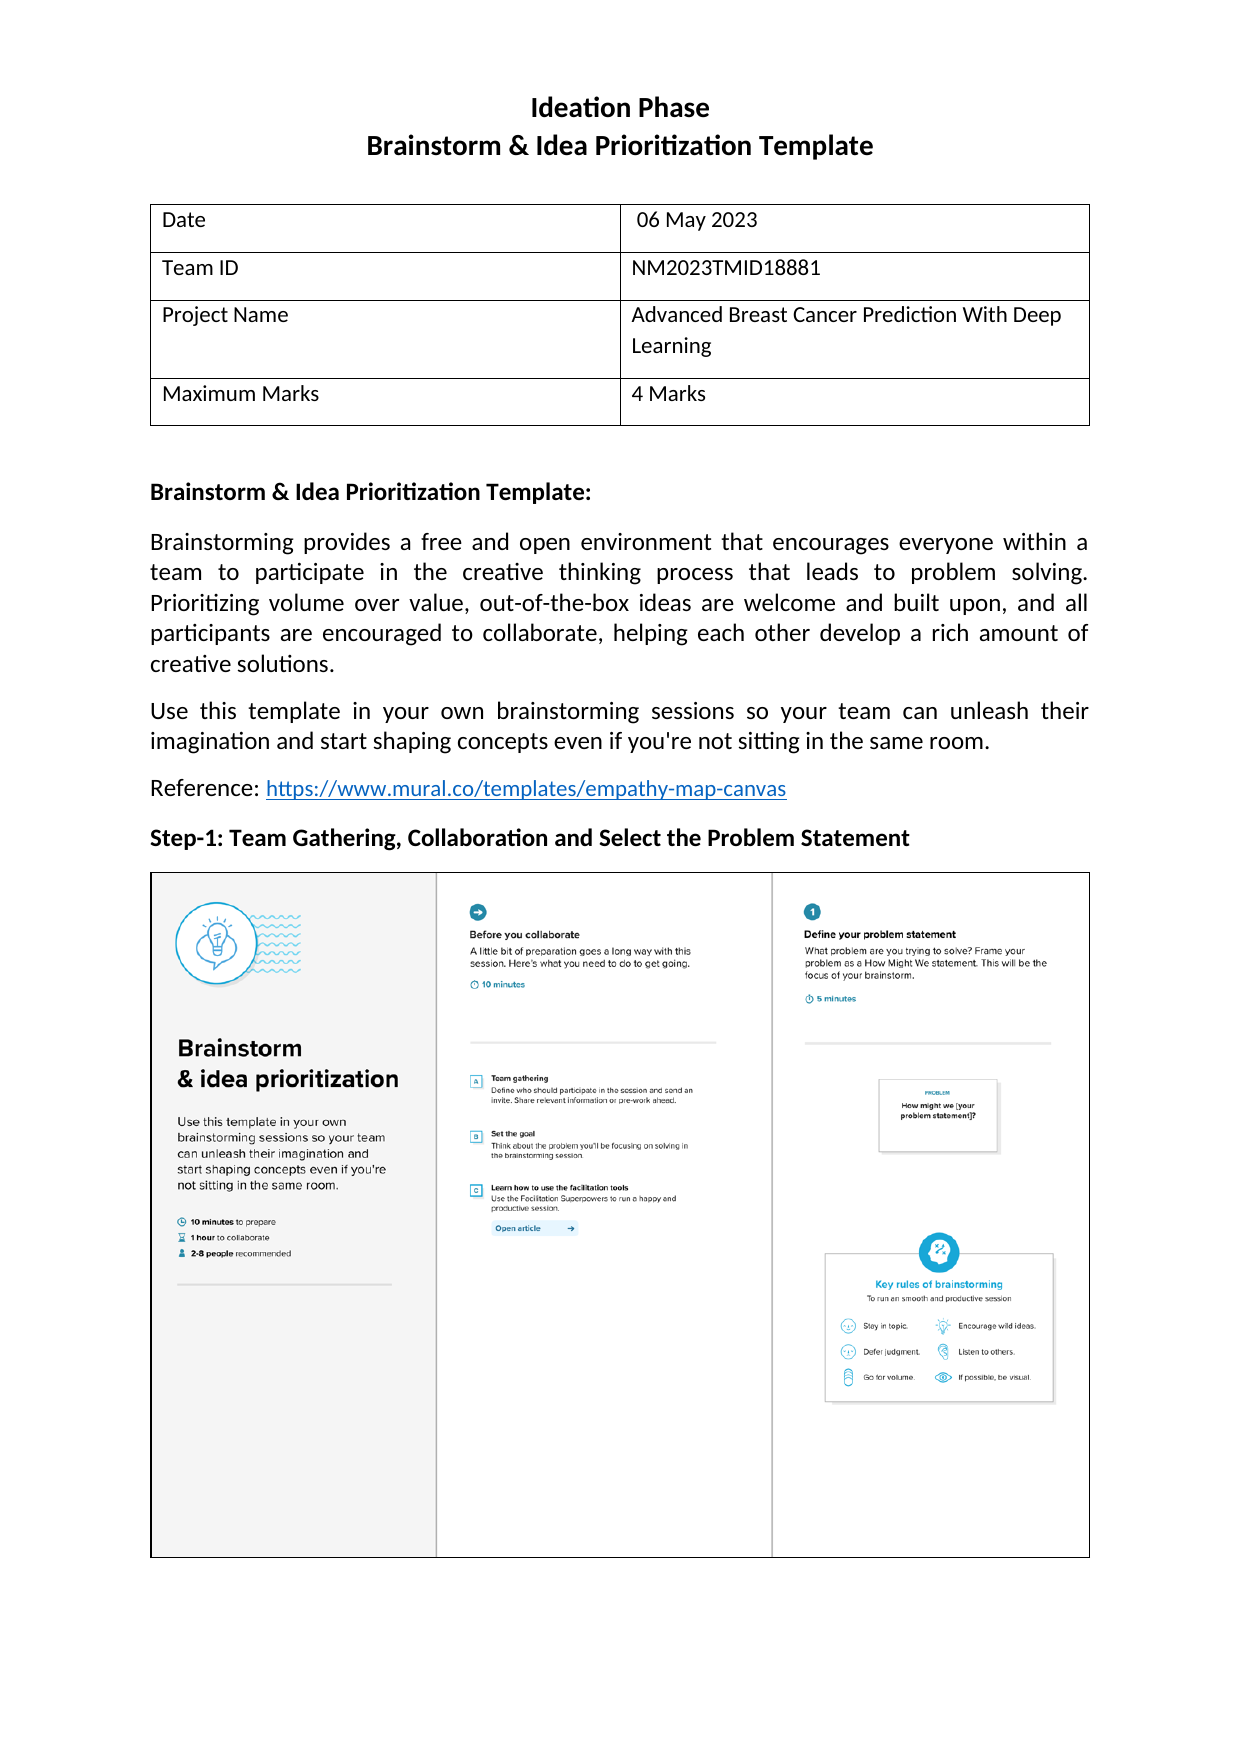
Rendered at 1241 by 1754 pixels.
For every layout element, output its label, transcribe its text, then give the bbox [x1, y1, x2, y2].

text Step-1: Team Gathering, Collaboration and Select the Problem Statement [150, 822, 1090, 853]
text Brainstorm & Idea Prioritization Template: [150, 476, 1090, 507]
table_cell Advanced Breast Cancer Prediction With Deep Learning [621, 301, 1089, 378]
table_cell 4 Marks [621, 379, 1089, 425]
table_cell Project Name [151, 301, 620, 378]
text Brainstorm & Idea Prioritization Template [150, 127, 1090, 163]
table_cell Maximum Marks [151, 379, 620, 425]
table_header 06 May 2023 [621, 205, 1089, 252]
table_cell NM2023TMID18881 [621, 253, 1089, 299]
text Ideation Phase [150, 89, 1090, 124]
table_header Date [151, 205, 620, 252]
text Use this template in your own brainstorming sessions so your team can unleash their imagination and start shaping concepts even if you're not sitting in the same room. [150, 695, 1090, 756]
text Reference: https://www.mural.co/templates/empathy-map-canvas [150, 773, 1090, 803]
text Brainstorming provides a free and open environment that encourages everyone within a team to participate in the creative thinking process that leads to problem solving. Prioritizing volume over value, out-of-the-box ideas are welcome and built upon, and all participants are encouraged to collaborate, helping each other develop a rich amount of creative solutions. [150, 526, 1090, 678]
table_cell Team ID [151, 253, 620, 299]
picture [152, 873, 1089, 1557]
